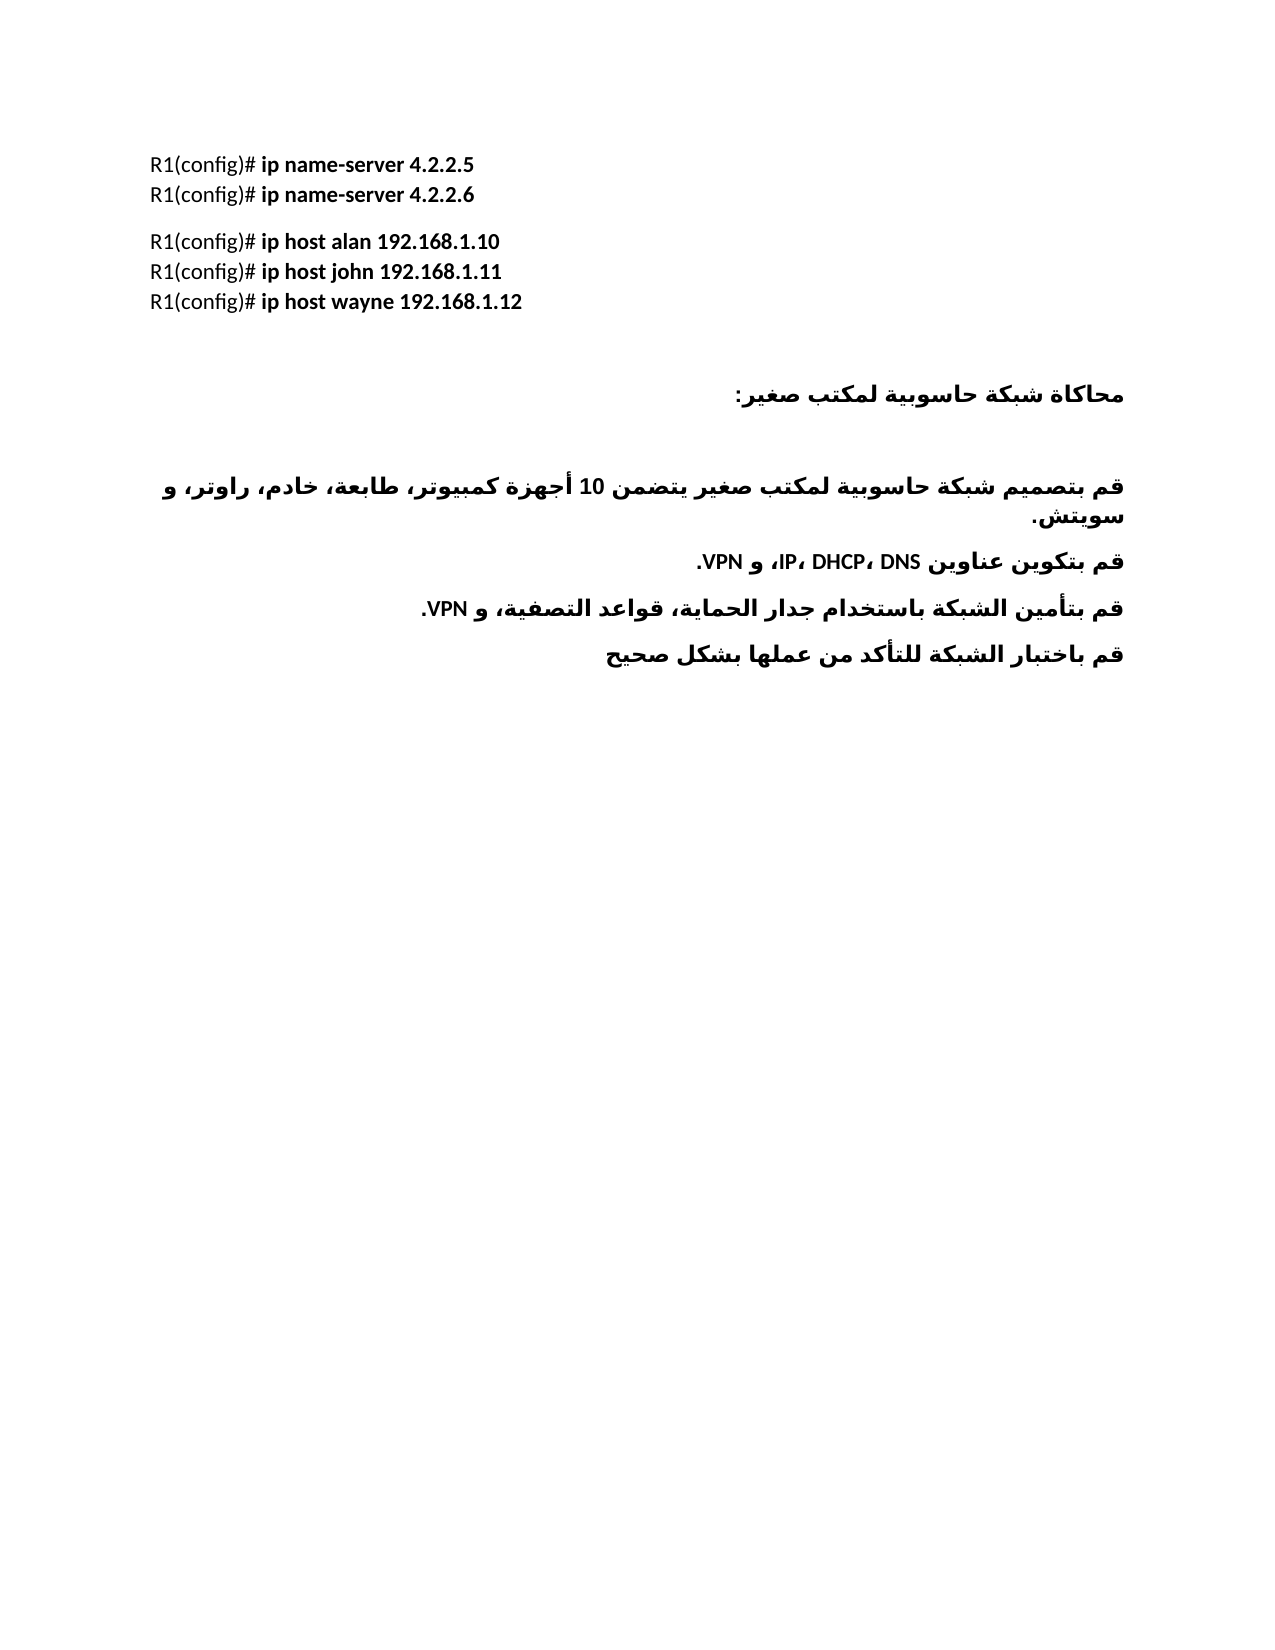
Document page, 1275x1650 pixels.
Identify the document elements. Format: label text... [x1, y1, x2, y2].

text R1(config)# ip name-server 4.2.2.5 R1(config)# ip name-server 4.2.2.6 [150, 150, 1125, 208]
text R1(config)# ip host alan 192.168.1.10 R1(config)# ip host john 192.168.1.11 R1(config)# ip host wayne 192.168.1.12 [150, 227, 1125, 316]
text قم بتأمين الشبكة باستخدام جدار الحماية، قواعد التصفية، و VPN. [150, 594, 1125, 622]
text قم باختبار الشبكة للتأكد من عملها بشكل صحيح [150, 641, 1125, 667]
text قم بتصميم شبكة حاسوبية لمكتب صغير يتضمن 10 أجهزة كمبيوتر، طابعة، خادم، راوتر، و سويتش. [150, 473, 1125, 528]
text قم بتكوين عناوين IP، DHCP، DNS، و VPN. [150, 547, 1125, 575]
text محاكاة شبكة حاسوبية لمكتب صغير: [150, 381, 1125, 408]
